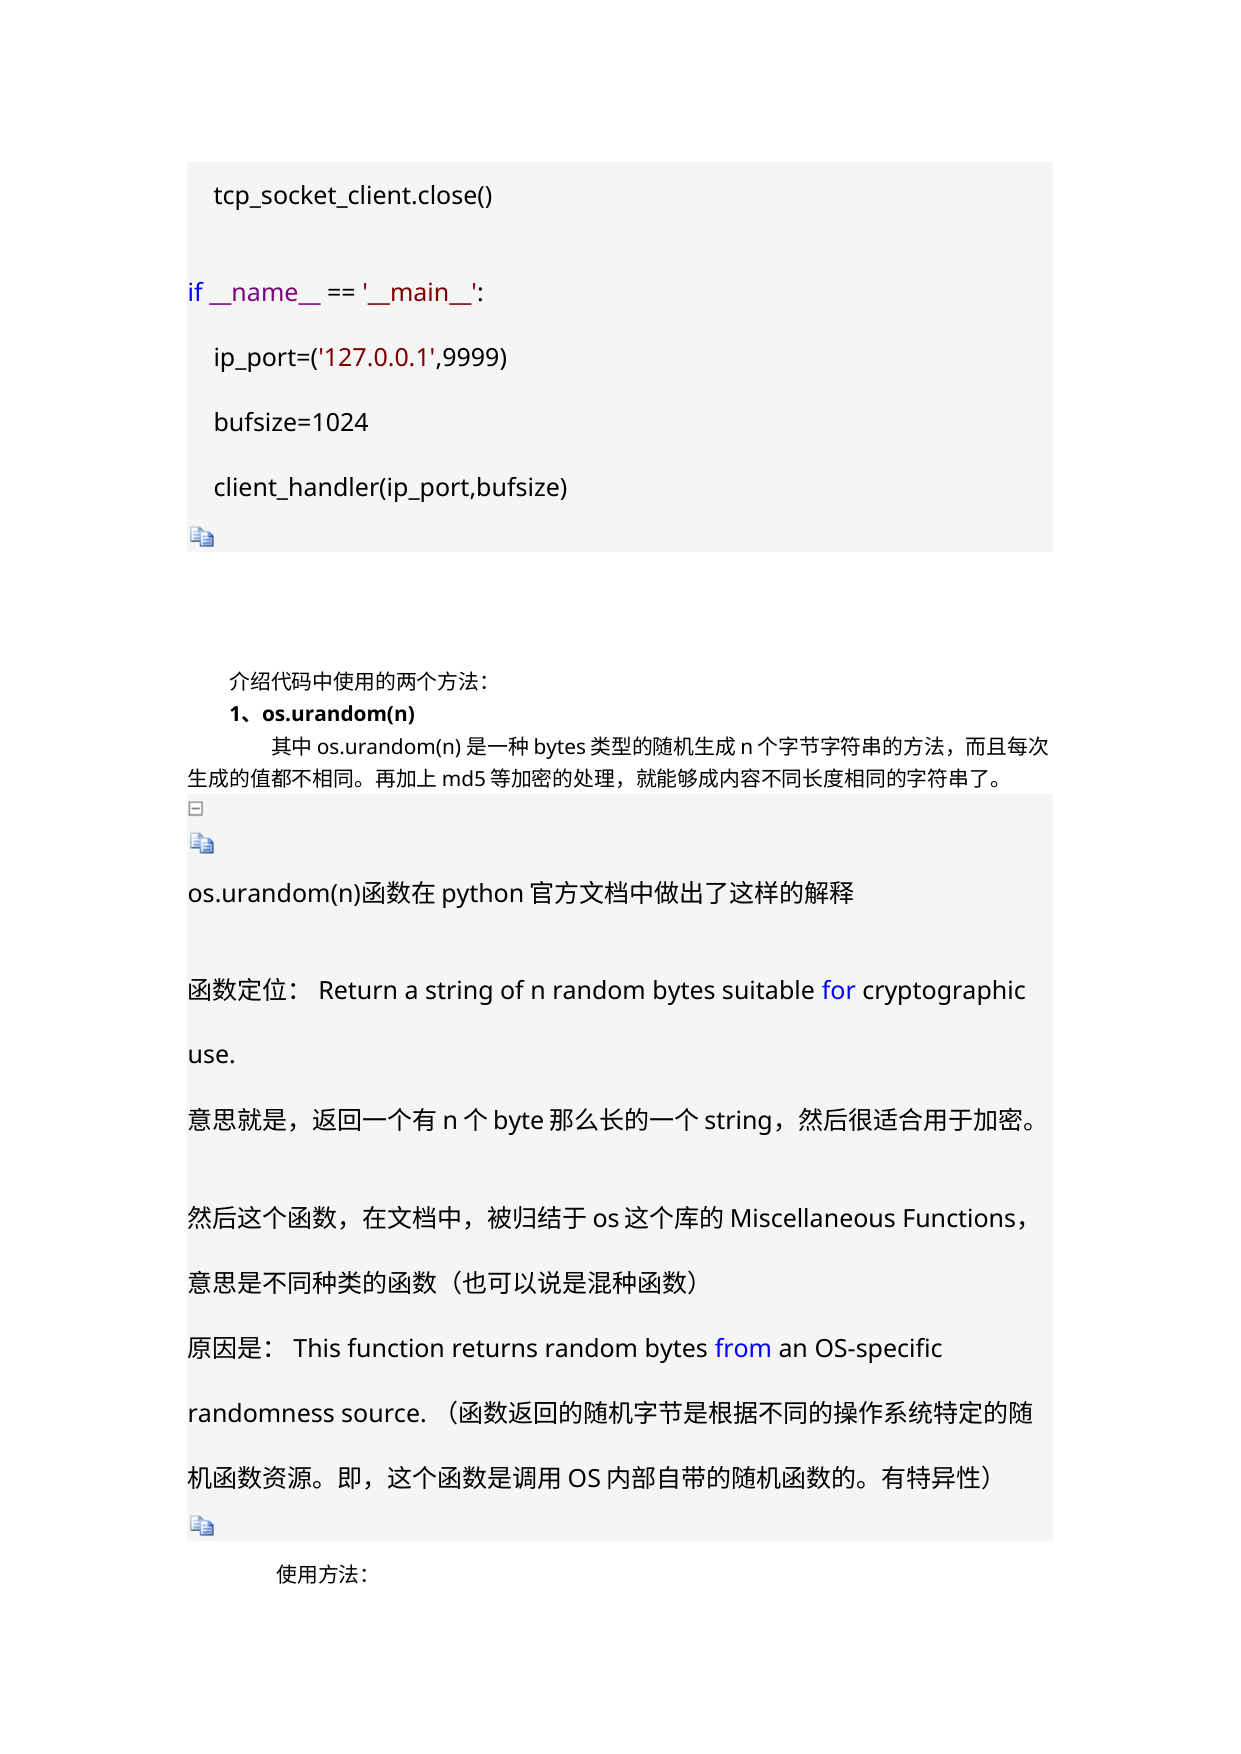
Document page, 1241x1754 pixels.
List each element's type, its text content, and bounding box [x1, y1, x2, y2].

picture [187, 1509, 219, 1541]
text 函数定位： Return a string of n random bytes suitable for cryptographic use. [187, 956, 1053, 1086]
picture [187, 520, 219, 552]
text tcp_socket_client.close() [187, 162, 1053, 227]
picture [187, 827, 219, 859]
text client_handler(ip_port,bufsize) [187, 454, 1053, 519]
text 意思就是，返回一个有n个byte那么长的一个string，然后很适合用于加密。 [187, 1086, 1053, 1151]
text 原因是： This function returns random bytes from an OS-specific randomness source. （函数返回的随机字节是根据不同的操作系统特定的随机函数资源。即，这个函数是调用OS内部自带的随机函数的。有特异性） [187, 1314, 1053, 1509]
text os.urandom(n)函数在python官方文档中做出了这样的解释 [187, 859, 1053, 924]
text ip_port=('127.0.0.1',9999) [187, 324, 1053, 389]
text 然后这个函数，在文档中，被归结于os这个库的Miscellaneous Functions，意思是不同种类的函数（也可以说是混种函数） [187, 1184, 1053, 1314]
text 其中os.urandom(n) 是一种bytes类型的随机生成n个字节字符串的方法，而且每次生成的值都不相同。再加上md5等加密的处理，就能够成内容不同长度相同的字符串了。 [187, 729, 1053, 794]
text 介绍代码中使用的两个方法： [187, 664, 1053, 696]
text bufsize=1024 [187, 389, 1053, 454]
text if __name__ == '__main__': [187, 259, 1053, 324]
text 1、os.urandom(n) [187, 696, 1053, 729]
text 使用方法： [187, 1557, 1053, 1589]
picture [187, 795, 205, 821]
